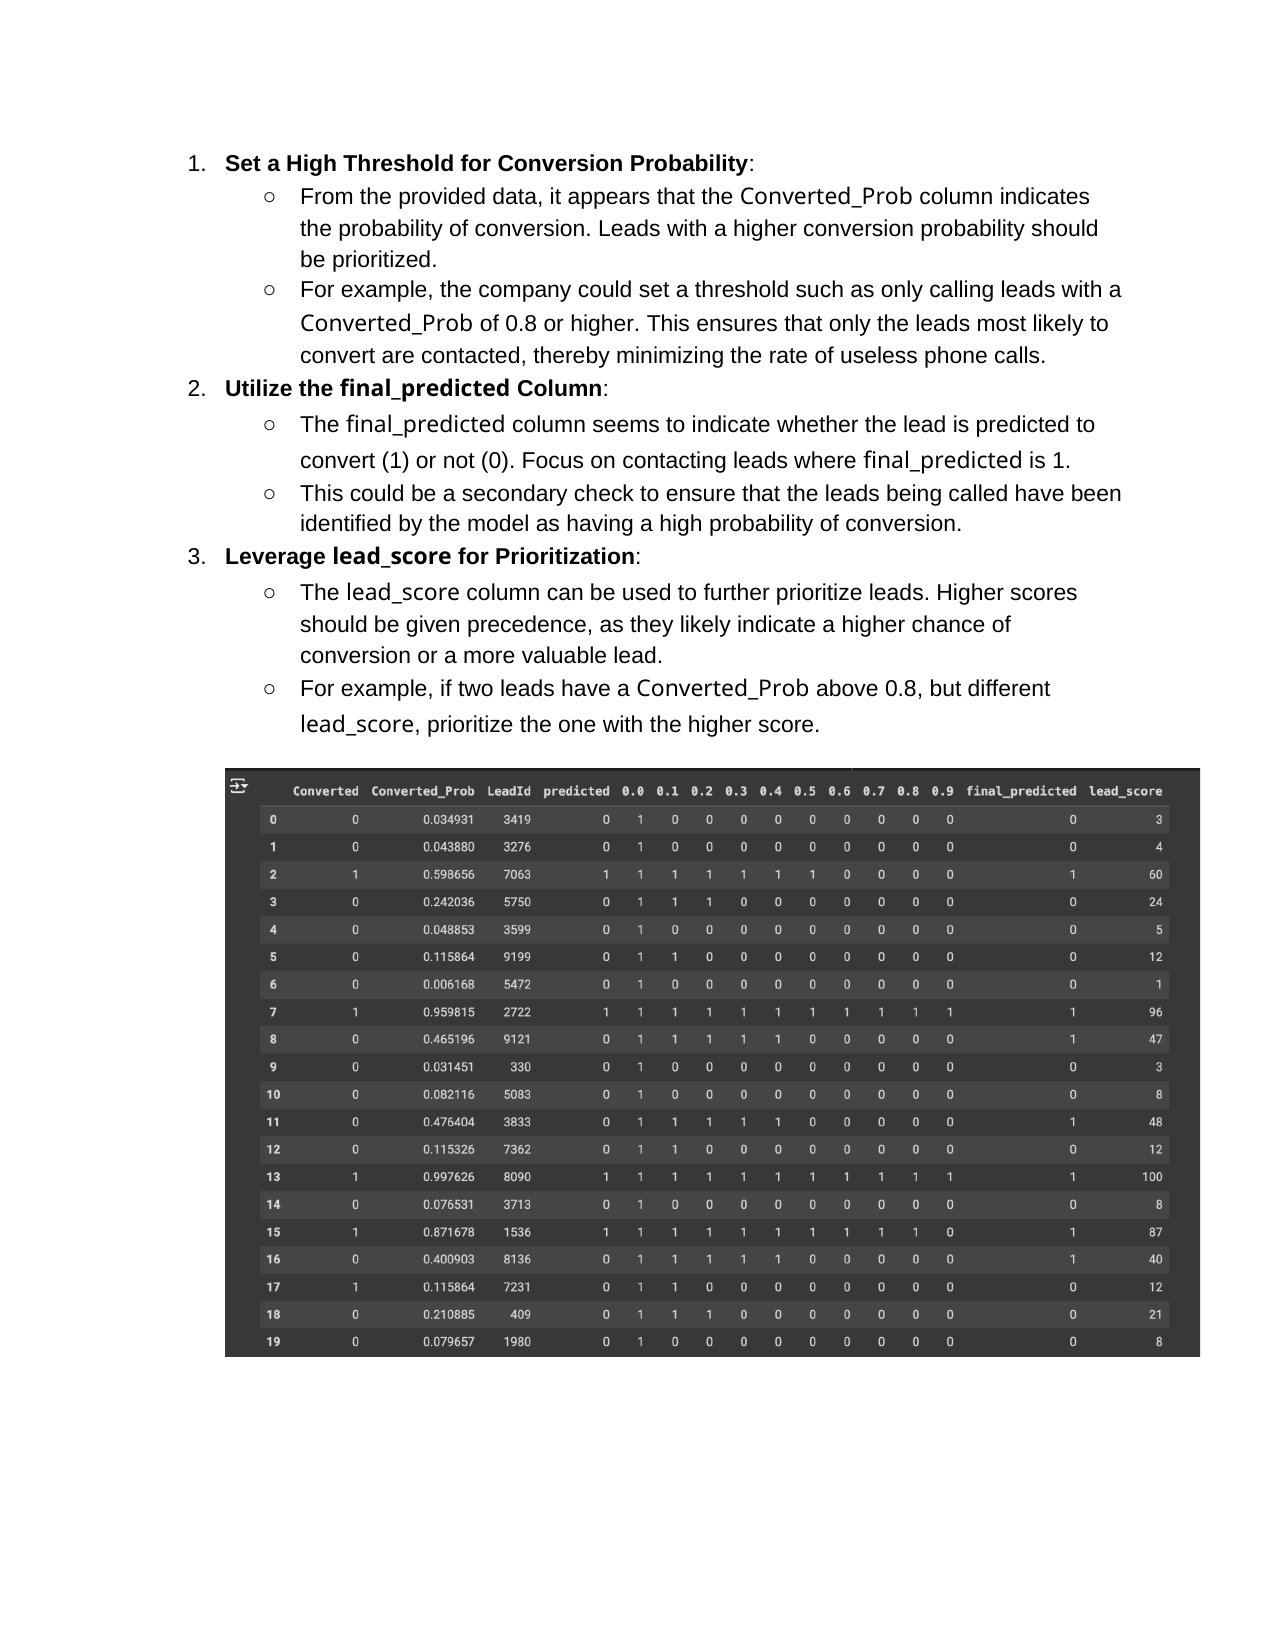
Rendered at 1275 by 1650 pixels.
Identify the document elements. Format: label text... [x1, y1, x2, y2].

list The lead_score column can be used to further prioritize leads. Higher scores should be given precedence, as they likely indicate a higher chance of conversion or a more valuable lead. [262, 576, 1125, 668]
list This could be a secondary check to ensure that the leads being called have been identified by the model as having a high probability of conversion. [262, 480, 1125, 536]
list Set a High Threshold for Conversion Probability: [187, 150, 1125, 176]
list Leverage lead_score for Prioritization: [187, 540, 1125, 572]
picture [225, 768, 1200, 1357]
list From the provided data, it appears that the Converted_Prob column indicates the probability of conversion. Leads with a higher conversion probability should be prioritized. [262, 180, 1125, 272]
list The final_predicted column seems to indicate whether the lead is predicted to convert (1) or not (0). Focus on contacting leads where final_predicted is 1. [262, 408, 1125, 475]
list For example, the company could set a threshold such as only calling leads with a Converted_Prob of 0.8 or higher. This ensures that only the leads most likely to convert are contacted, thereby minimizing the rate of useless phone calls. [262, 276, 1125, 368]
list For example, if two leads have a Converted_Prob above 0.8, but different lead_score, prioritize the one with the higher score. [262, 672, 1125, 739]
list Utilize the final_predicted Column: [187, 372, 1125, 403]
